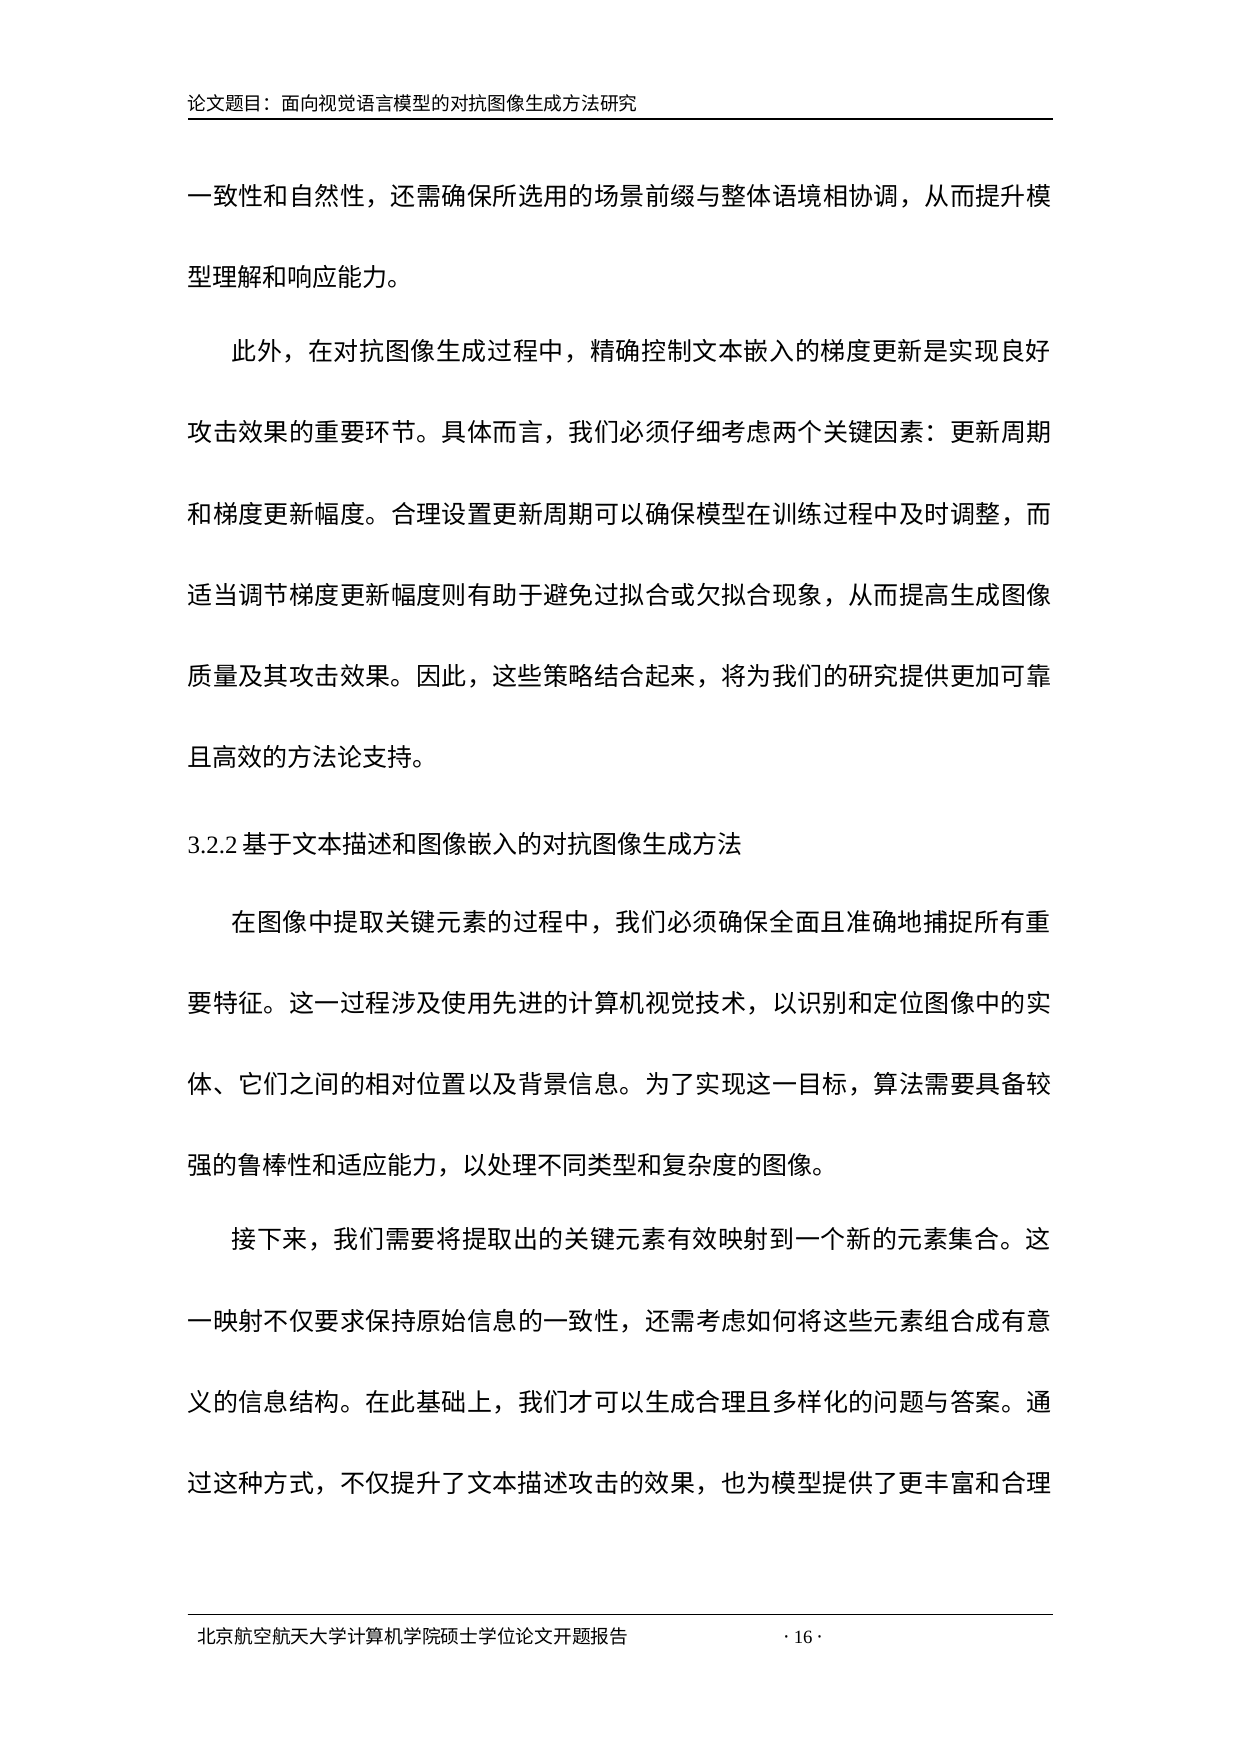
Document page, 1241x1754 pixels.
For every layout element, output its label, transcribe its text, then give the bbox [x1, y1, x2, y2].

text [187, 1205, 1053, 1514]
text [187, 162, 1053, 308]
subtitle 3.2.2基于文本描述和图像嵌入的对抗图像生成方法 [187, 810, 1053, 875]
text 此外，在对抗图像生成过程中，精确控制文本嵌入的梯度更新是实现良好攻击效果的重要环节。具体而言，我们必须仔细考虑两个关键因素：更新周期和梯度更新幅度。合理设置更新周期可以确保模型在训练过程中及时调整，而适当调节梯度更新幅度则有助于避免过拟合或欠拟合现象，从而提高生成图像质量及其攻击效果。因此，这些策略结合起来，将为我们的研究提供更加可靠且高效的方法论支持。 [187, 317, 1053, 788]
text 在图像中提取关键元素的过程中，我们必须确保全面且准确地捕捉所有重要特征。这一过程涉及使用先进的计算机视觉技术，以识别和定位图像中的实体、它们之间的相对位置以及背景信息。为了实现这一目标，算法需要具备较强的鲁棒性和适应能力，以处理不同类型和复杂度的图像。 [187, 888, 1053, 1196]
